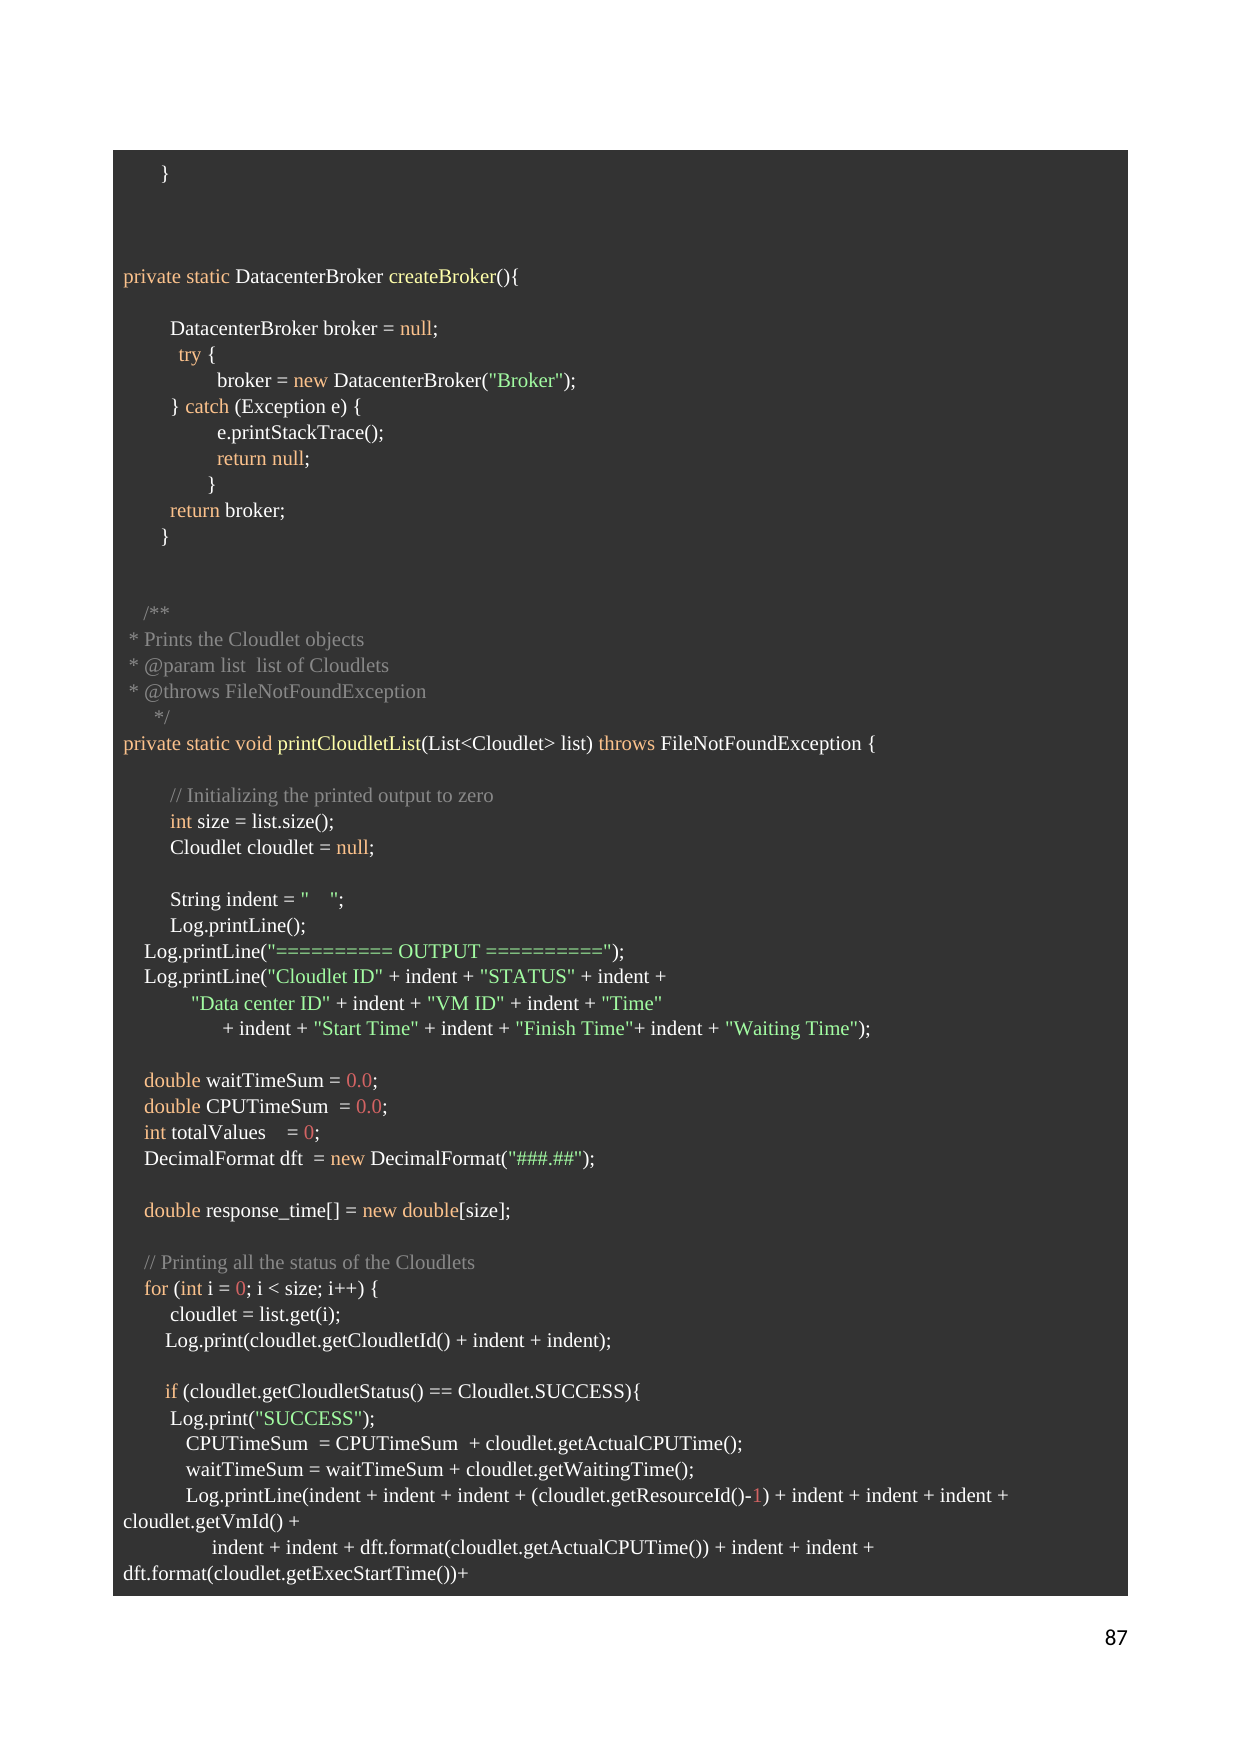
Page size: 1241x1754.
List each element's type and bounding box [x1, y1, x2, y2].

table_header [113, 150, 1128, 1596]
